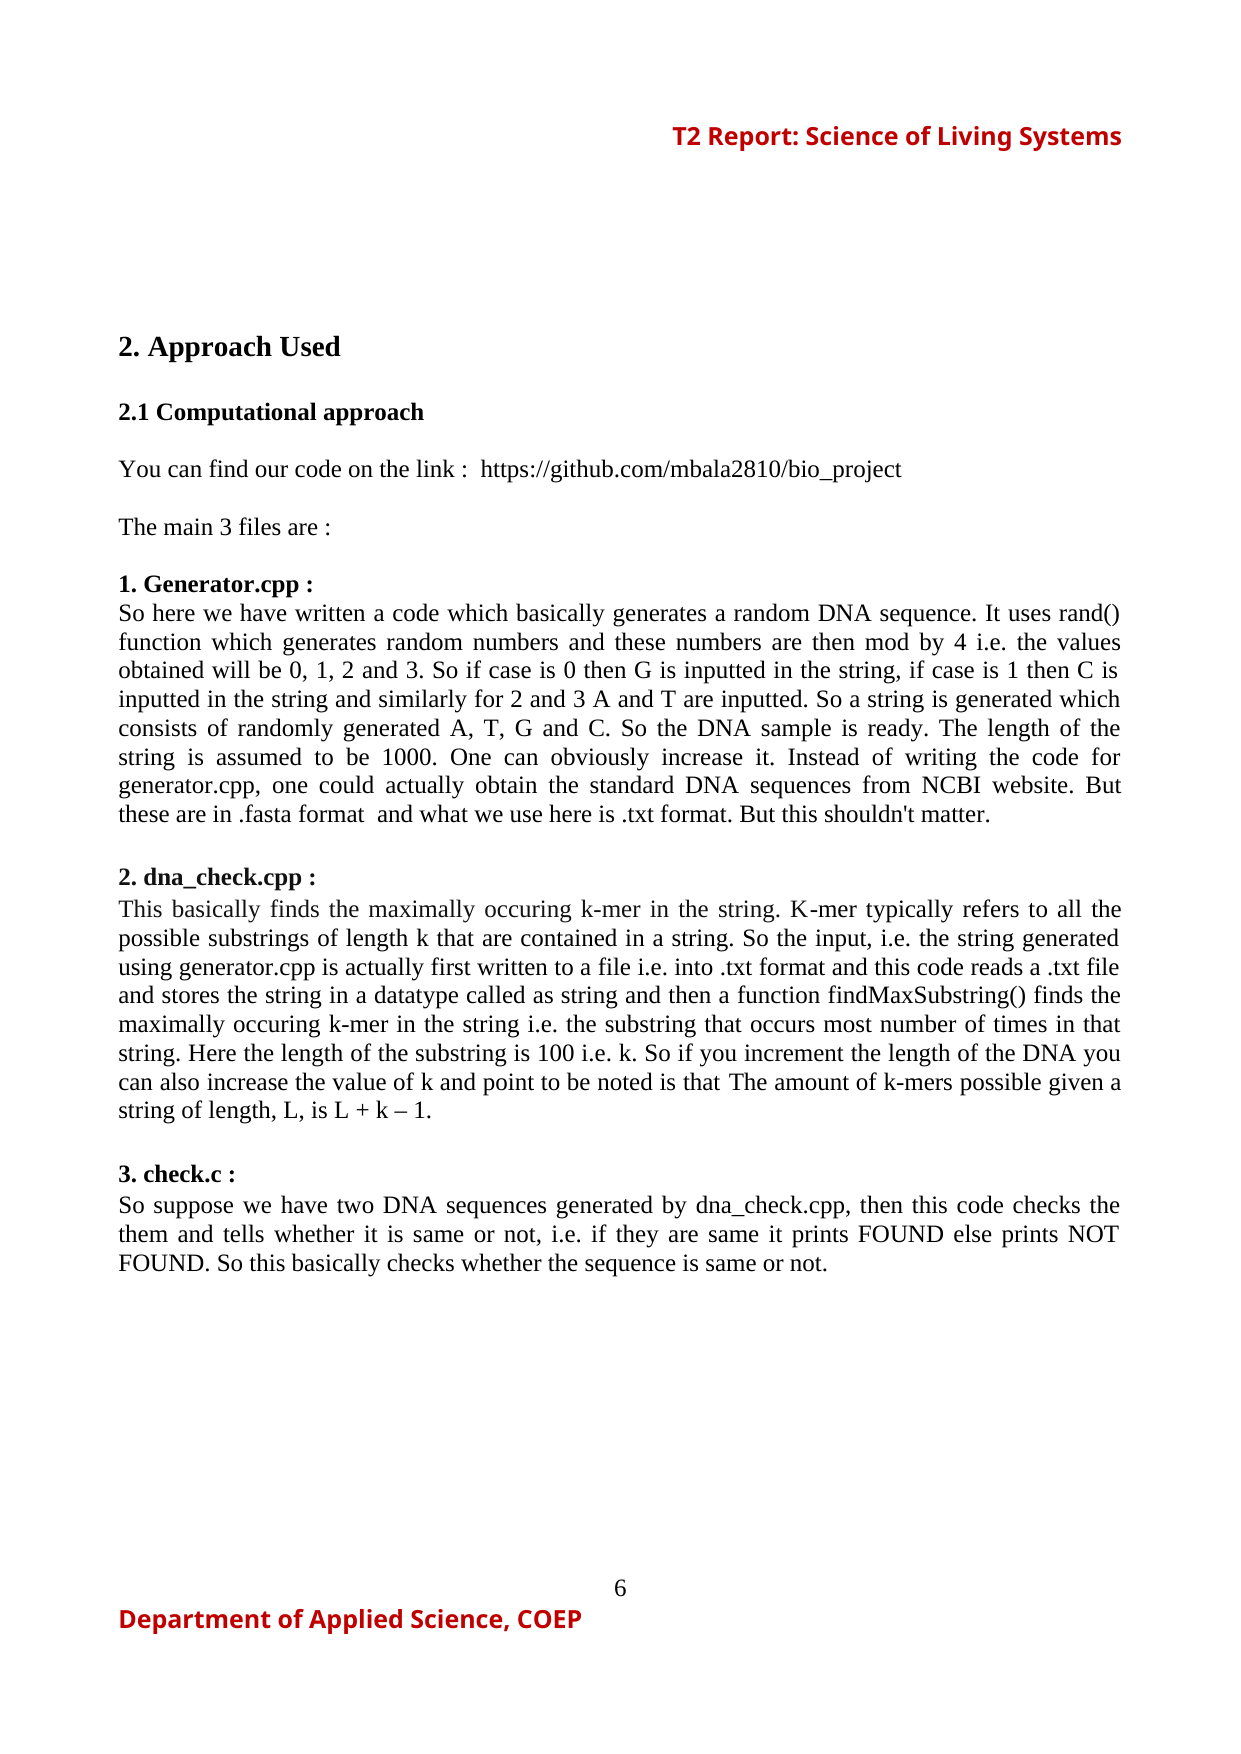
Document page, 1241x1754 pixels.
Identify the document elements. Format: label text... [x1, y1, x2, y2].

text 2. Approach Used [118, 329, 1122, 363]
text The main 3 files are : [118, 512, 1122, 540]
text So suppose we have two DNA sequences generated by dna_check.cpp, then this code checks the them and tells whether it is same or not, i.e. if they are same it prints FOUND else prints NOT FOUND. So this basically checks whether the sequence is same or not. [118, 1190, 1122, 1277]
text You can find our code on the link : https://github.com/mbala2810/bio_project [118, 454, 1122, 483]
text This basically finds the maximally occuring k-mer in the string. K-mer typically refers to all the possible substrings of length k that are contained in a string. So the input, i.e. the string generated using generator.cpp is actually first written to a file i.e. into .txt format and this code reads a .txt file and stores the string in a datatype called as string and then a function findMaxSubstring() finds the maximally occuring k-mer in the string i.e. the substring that occurs most number of times in that string. Here the length of the substring is 100 i.e. k. So if you increment the length of the DNA you can also increase the value of k and point to be noted is that The amount of k-mers possible given a string of length, L, is L + k – 1. [118, 894, 1122, 1124]
text So here we have written a code which basically generates a random DNA sequence. It uses rand() function which generates random numbers and these numbers are then mod by 4 i.e. the values obtained will be 0, 1, 2 and 3. So if case is 0 then G is inputted in the string, if case is 1 then C is inputted in the string and similarly for 2 and 3 A and T are inputted. So a string is generated which consists of randomly generated A, T, G and C. So the DNA sample is ready. The length of the string is assumed to be 1000. One can obviously increase it. Instead of writing the code for generator.cpp, one could actually obtain the standard DNA sequences from NCBI website. But these are in .fasta format and what we use here is .txt format. But this shouldn't matter. [118, 598, 1122, 828]
text 1. Generator.cpp : [118, 569, 1122, 598]
text 2. dna_check.cpp : [118, 862, 1122, 891]
text 3. check.c : [118, 1159, 1122, 1187]
text 2.1 Computational approach [118, 397, 1122, 425]
